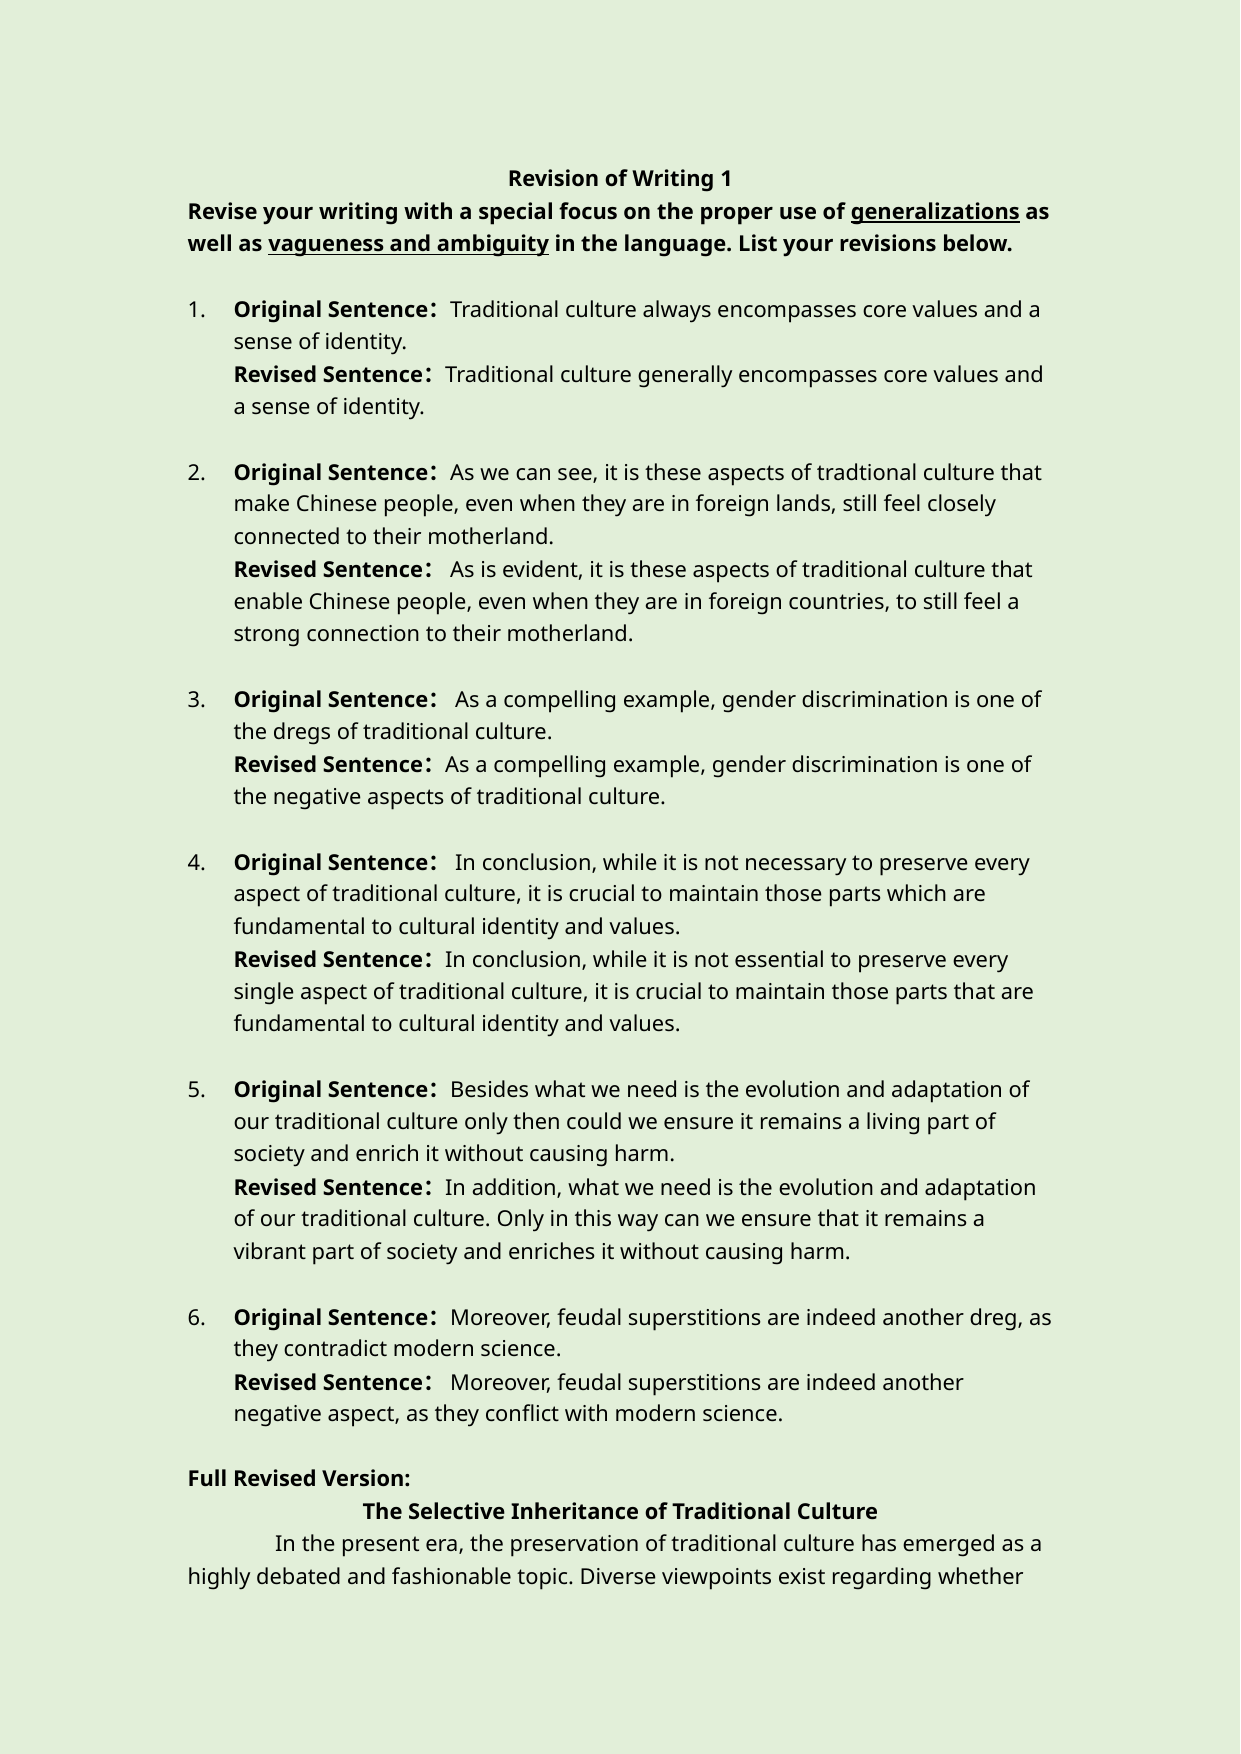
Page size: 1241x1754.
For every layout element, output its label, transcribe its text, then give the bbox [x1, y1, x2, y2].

list Original Sentence：As we can see, it is these aspects of tradtional culture that make Chinese people, even when they are in foreign lands, still feel closely connected to their motherland. [187, 454, 1053, 552]
list Original Sentence： As a compelling example, gender discrimination is one of the dregs of traditional culture. [187, 682, 1053, 747]
list Revised Sentence：As a compelling example, gender discrimination is one of the negative aspects of traditional culture. [233, 747, 1053, 812]
list Revised Sentence：In conclusion, while it is not essential to preserve every single aspect of traditional culture, it is crucial to maintain those parts that are fundamental to cultural identity and values. [233, 942, 1053, 1039]
text Revise your writing with a special focus on the proper use of generalizations as well as vagueness and ambiguity in the language. List your revisions below. [187, 194, 1053, 259]
text Full Revised Version: [187, 1462, 1053, 1494]
list Original Sentence：Moreover, feudal superstitions are indeed another dreg, as they contradict modern science. [187, 1299, 1053, 1364]
text The Selective Inheritance of Traditional Culture [187, 1494, 1053, 1527]
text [187, 1527, 1053, 1592]
list Original Sentence：Traditional culture always encompasses core values and a sense of identity. [187, 292, 1053, 357]
list Revised Sentence：Traditional culture generally encompasses core values and a sense of identity. [233, 357, 1053, 422]
list Revised Sentence： As is evident, it is these aspects of traditional culture that enable Chinese people, even when they are in foreign countries, to still feel a strong connection to their motherland. [233, 552, 1053, 649]
list Original Sentence： In conclusion, while it is not necessary to preserve every aspect of traditional culture, it is crucial to maintain those parts which are fundamental to cultural identity and values. [187, 844, 1053, 942]
list Original Sentence：Besides what we need is the evolution and adaptation of our traditional culture only then could we ensure it remains a living part of society and enrich it without causing harm. [187, 1072, 1053, 1169]
list Revised Sentence：In addition, what we need is the evolution and adaptation of our traditional culture. Only in this way can we ensure that it remains a vibrant part of society and enriches it without causing harm. [233, 1169, 1053, 1267]
text Revision of Writing 1 [187, 162, 1053, 194]
list Revised Sentence： Moreover, feudal superstitions are indeed another negative aspect, as they conflict with modern science. [233, 1364, 1053, 1429]
